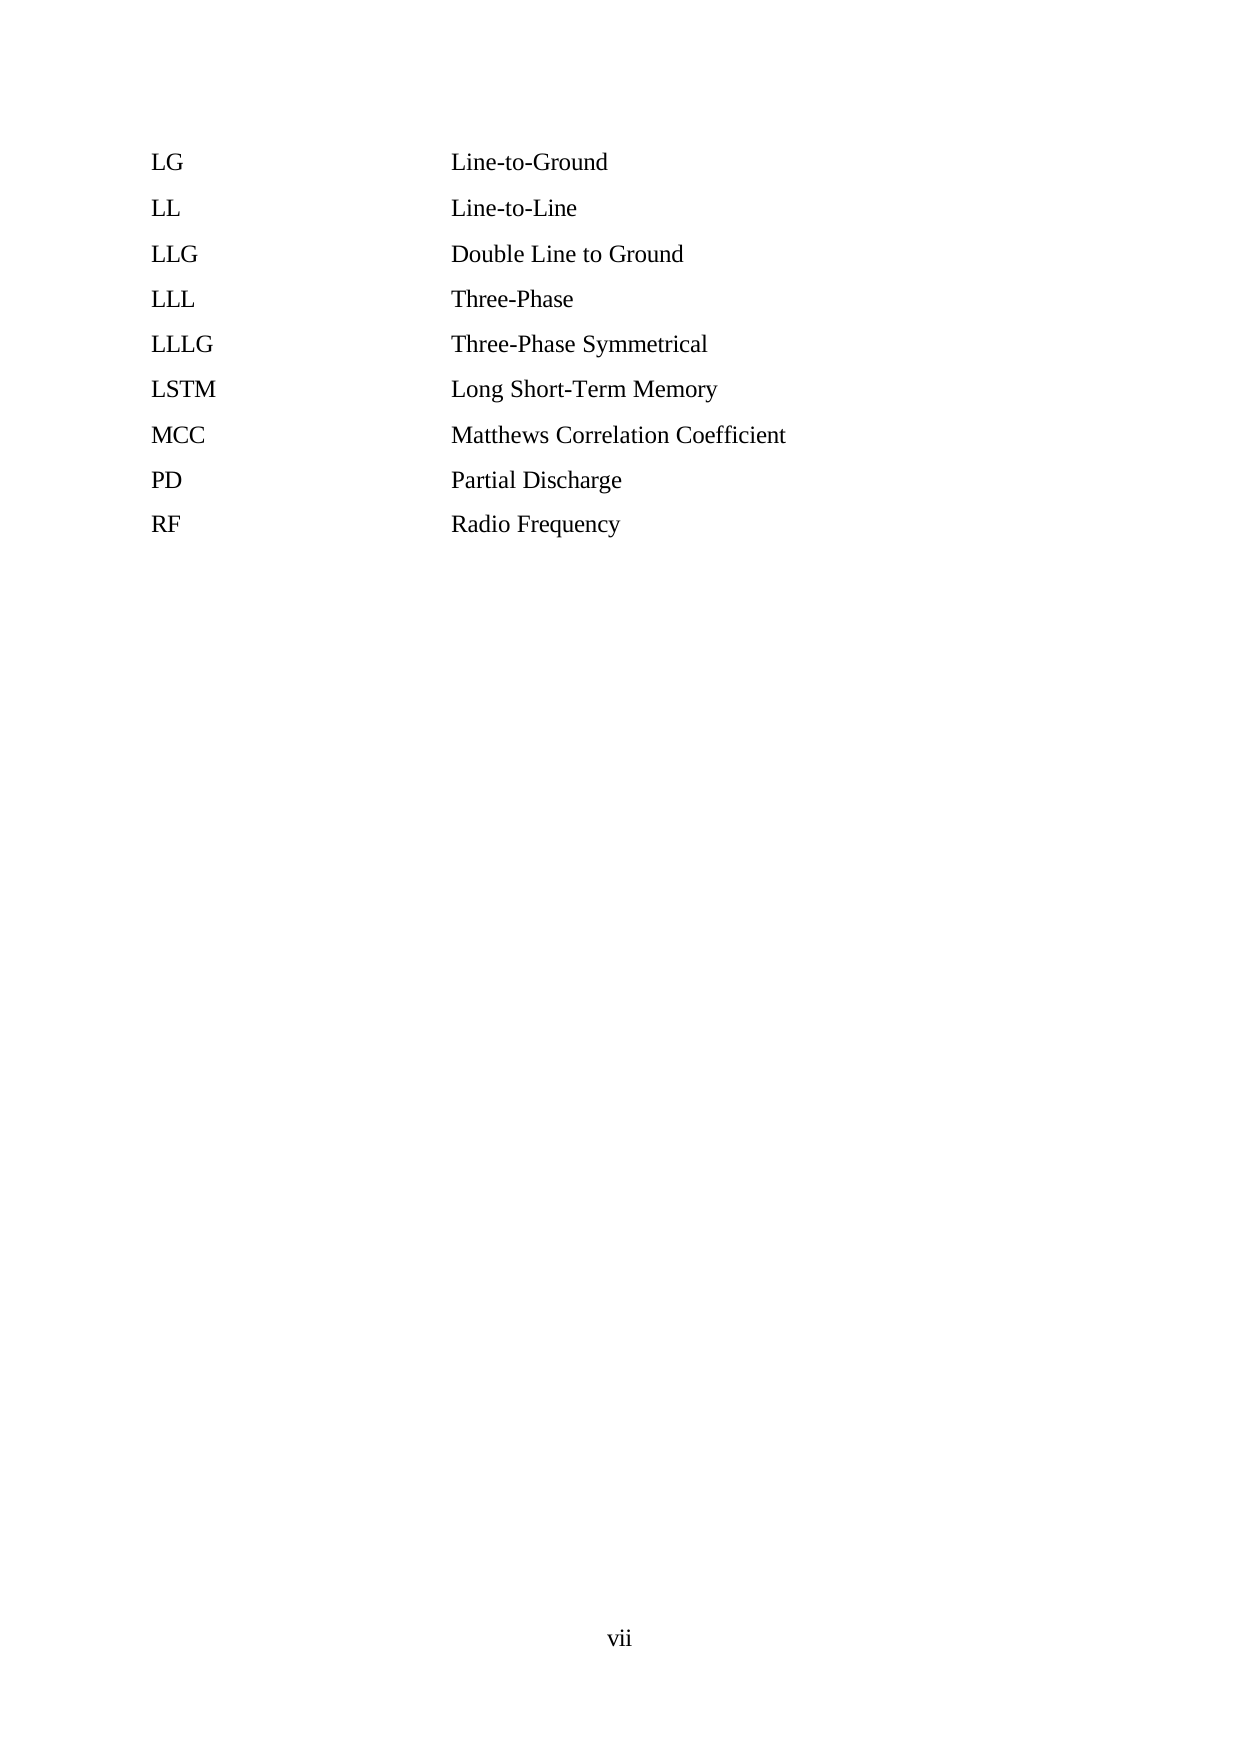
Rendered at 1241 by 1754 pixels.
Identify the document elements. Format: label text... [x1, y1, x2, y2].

table_cell MCC [146, 412, 334, 458]
table_cell Matthews Correlation Coefficient [334, 412, 792, 458]
table_cell LSTM [146, 367, 334, 412]
table_header Line-to-Ground [334, 149, 792, 185]
table_cell RF [146, 503, 334, 539]
table_cell Long Short-Term Memory [334, 367, 792, 412]
table_cell Partial Discharge [334, 458, 792, 503]
table_cell Radio Frequency [334, 503, 792, 539]
table_cell PD [146, 458, 334, 503]
table_cell Three-Phase Symmetrical [334, 321, 792, 367]
table_cell LLG [146, 231, 334, 276]
table_cell LLL [146, 276, 334, 321]
table_cell LLLG [146, 321, 334, 367]
table_cell Three-Phase [334, 276, 792, 321]
table_header LG [146, 149, 334, 185]
table_cell Line-to-Line [334, 185, 792, 231]
table_cell Double Line to Ground [334, 231, 792, 276]
table_cell LL [146, 185, 334, 231]
